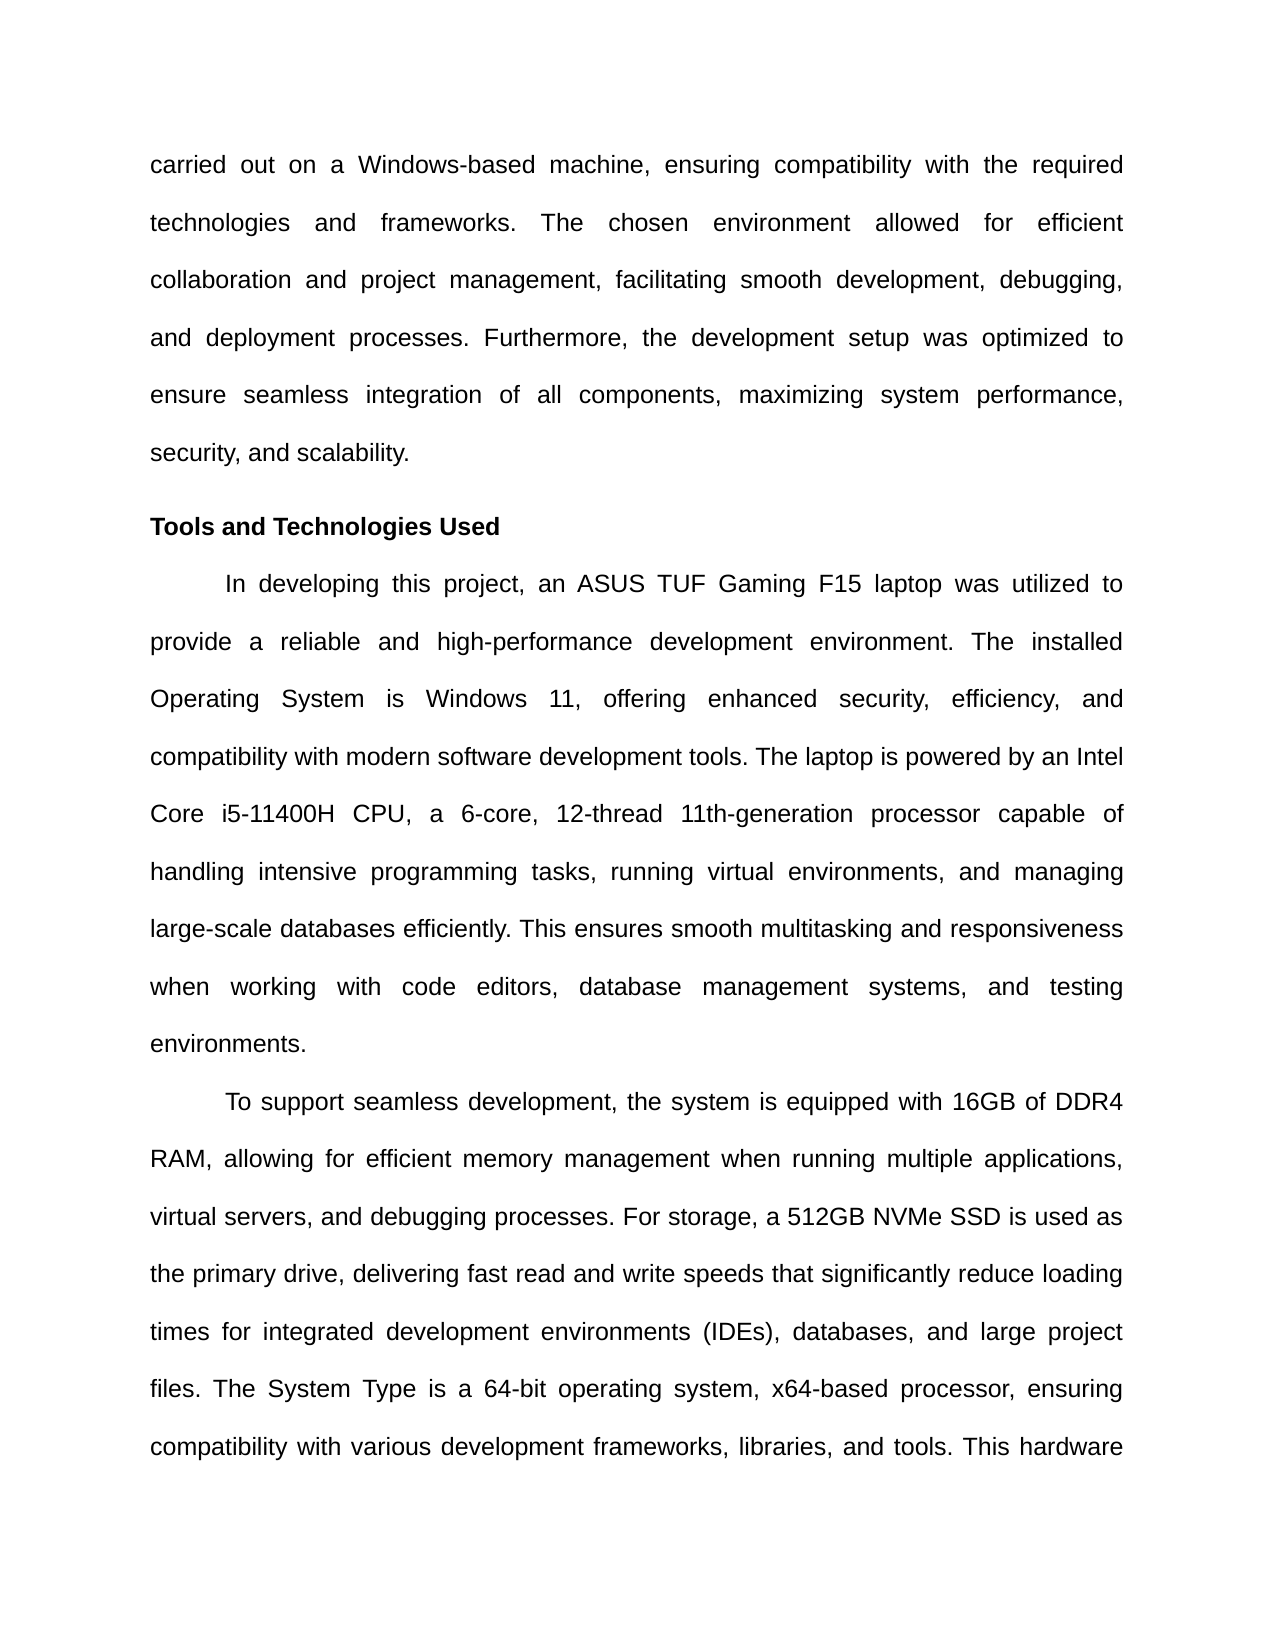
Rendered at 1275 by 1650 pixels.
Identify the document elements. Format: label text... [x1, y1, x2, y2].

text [150, 1087, 1125, 1460]
text Tools and Technologies Used [150, 512, 1125, 540]
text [150, 150, 1125, 466]
text In developing this project, an ASUS TUF Gaming F15 laptop was utilized to provide a reliable and high-performance development environment. The installed Operating System is Windows 11, offering enhanced security, efficiency, and compatibility with modern software development tools. The laptop is powered by an Intel Core i5-11400H CPU, a 6-core, 12-thread 11th-generation processor capable of handling intensive programming tasks, running virtual environments, and managing large-scale databases efficiently. This ensures smooth multitasking and responsiveness when working with code editors, database management systems, and testing environments. [150, 569, 1125, 1058]
